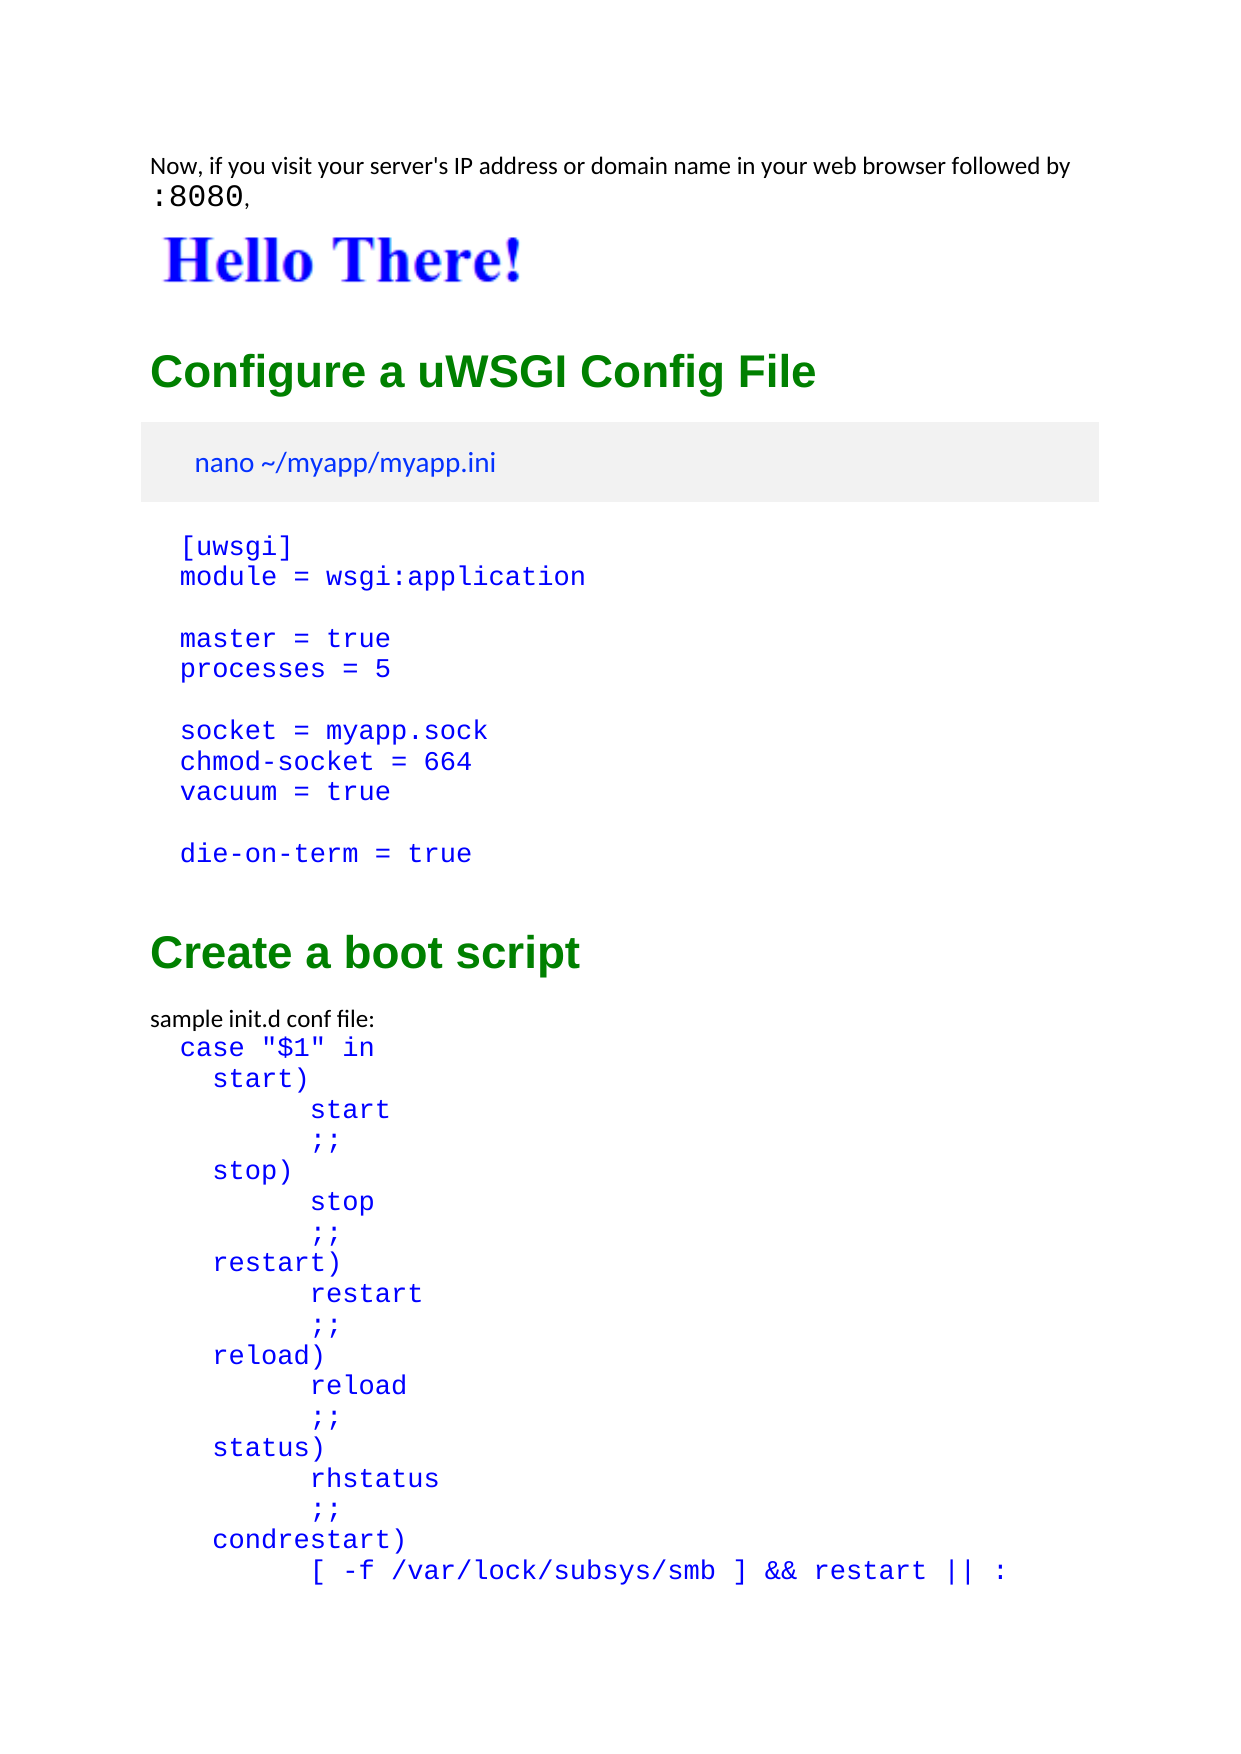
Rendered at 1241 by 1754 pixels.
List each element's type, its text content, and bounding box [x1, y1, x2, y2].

list stop [179, 1188, 1090, 1218]
list vacuum = true [179, 778, 1090, 809]
list start) [179, 1065, 1090, 1096]
list socket = myapp.sock [179, 717, 1090, 747]
subtitle Configure a uWSGI Config File [150, 345, 1090, 397]
list ;; [179, 1126, 1090, 1157]
subtitle Create a boot script [150, 926, 1090, 979]
list ;; [179, 1495, 1090, 1526]
picture [150, 216, 538, 320]
list master = true [179, 624, 1090, 655]
text Now, if you visit your server's IP address or domain name in your web browser followed by :8080, [150, 150, 1090, 216]
list start [179, 1096, 1090, 1126]
list condrestart) [179, 1526, 1090, 1557]
list [uwsgi] [179, 532, 1090, 563]
list processes = 5 [179, 655, 1090, 686]
list ;; [179, 1311, 1090, 1341]
list die-on-term = true [179, 840, 1090, 870]
list stop) [179, 1157, 1090, 1188]
list case "$1" in [179, 1034, 1090, 1065]
list rhstatus [179, 1464, 1090, 1495]
list restart) [179, 1249, 1090, 1280]
list module = wsgi:application [179, 563, 1090, 594]
text nano ~/myapp/myapp.ini [142, 424, 1098, 501]
list reload [179, 1372, 1090, 1403]
list restart [179, 1280, 1090, 1311]
list status) [179, 1434, 1090, 1464]
list chmod-socket = 664 [179, 747, 1090, 778]
list ;; [179, 1403, 1090, 1434]
text sample init.d conf file: [150, 1004, 1090, 1034]
list reload) [179, 1341, 1090, 1372]
list ;; [179, 1218, 1090, 1249]
list [ -f /var/lock/subsys/smb ] && restart || : [179, 1557, 1090, 1587]
